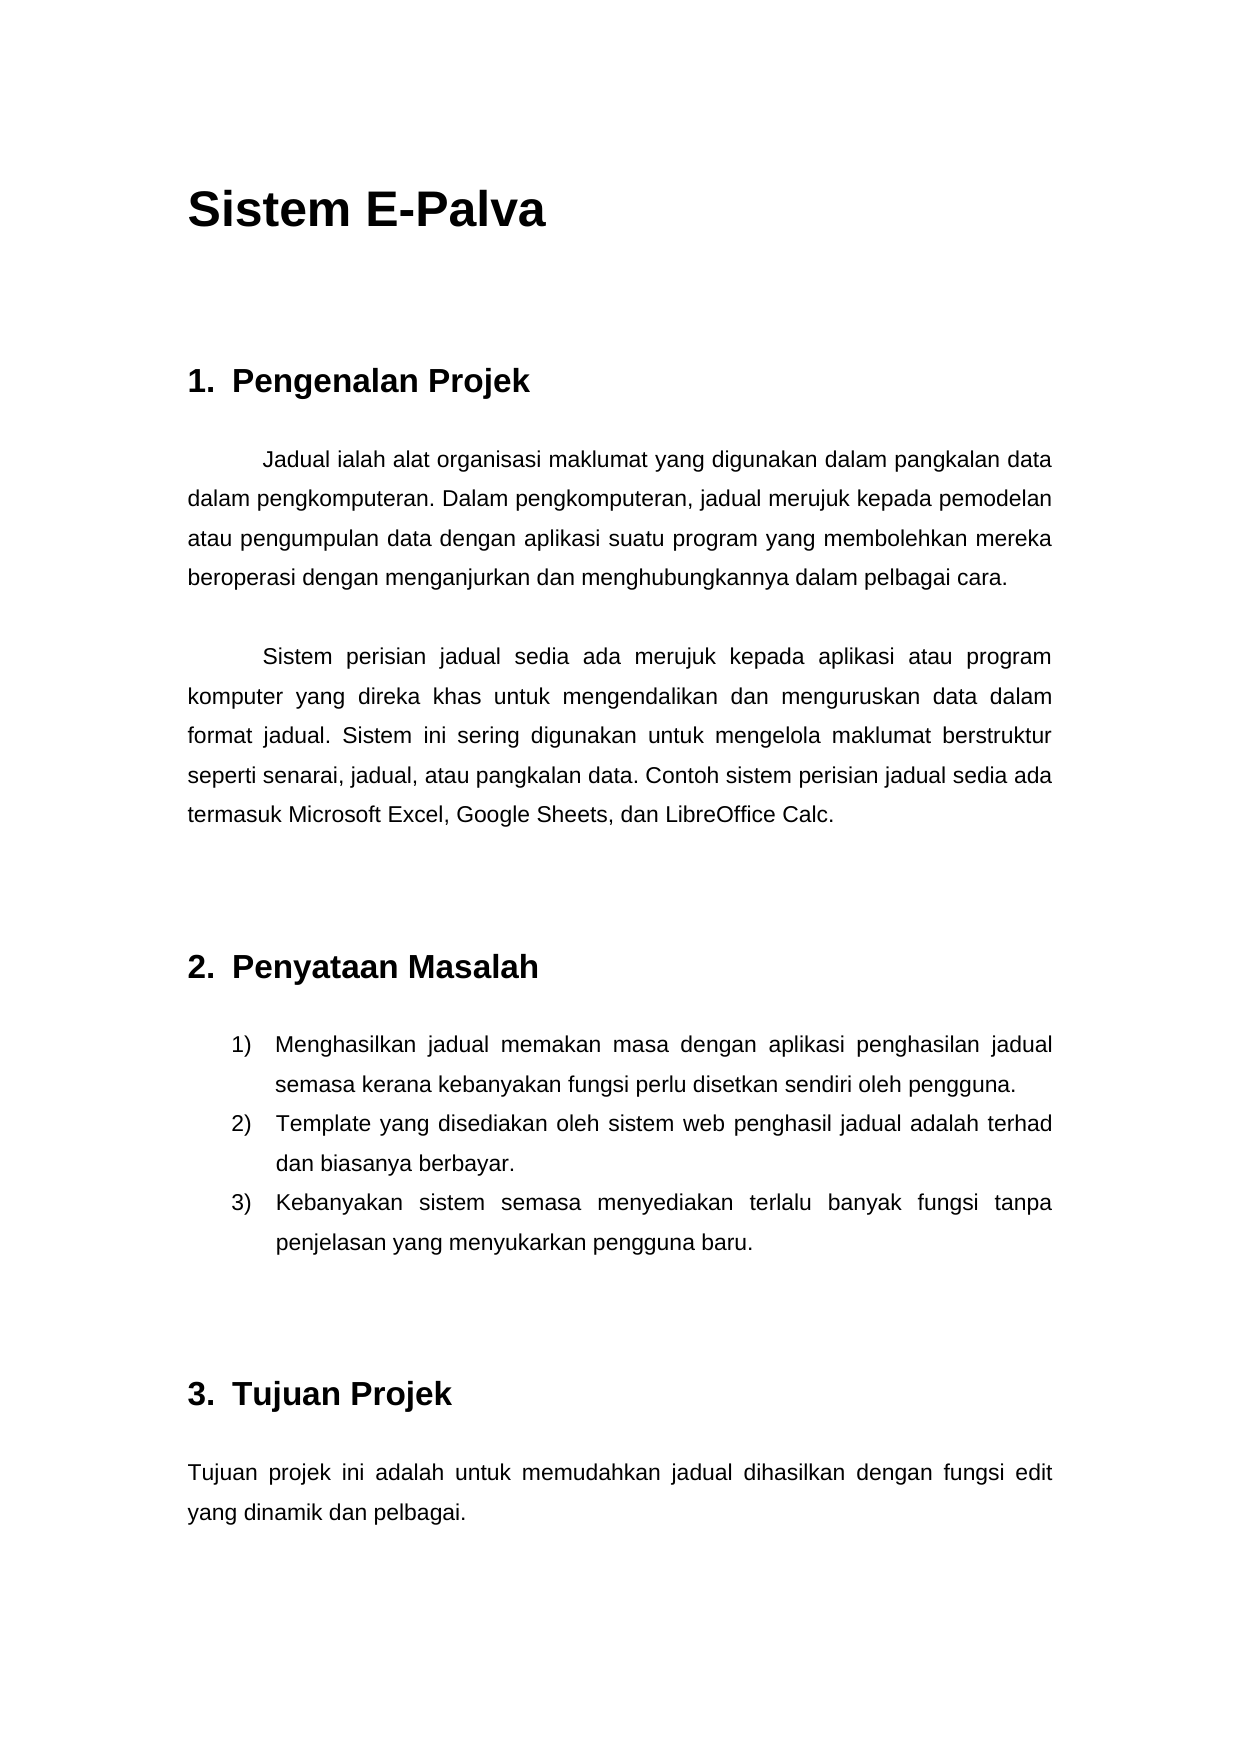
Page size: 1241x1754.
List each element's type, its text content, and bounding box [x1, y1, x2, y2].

list Template yang disediakan oleh sistem web penghasil jadual adalah terhad dan biasanya berbayar. [231, 1110, 1053, 1176]
list Kebanyakan sistem semasa menyediakan terlalu banyak fungsi tanpa penjelasan yang menyukarkan pengguna baru. [231, 1189, 1053, 1255]
list Sistem perisian jadual sedia ada merujuk kepada aplikasi atau program komputer yang direka khas untuk mengendalikan dan menguruskan data dalam format jadual. Sistem ini sering digunakan untuk mengelola maklumat berstruktur seperti senarai, jadual, atau pangkalan data. Contoh sistem perisian jadual sedia ada termasuk Microsoft Excel, Google Sheets, dan LibreOffice Calc. [187, 643, 1053, 827]
list Tujuan projek ini adalah untuk memudahkan jadual dihasilkan dengan fungsi edit yang dinamik dan pelbagai. [187, 1459, 1053, 1525]
subtitle Tujuan Projek [187, 1374, 1053, 1413]
subtitle Penyataan Masalah [187, 947, 1053, 985]
list Menghasilkan jadual memakan masa dengan aplikasi penghasilan jadual semasa kerana kebanyakan fungsi perlu disetkan sendiri oleh pengguna. [231, 1031, 1053, 1097]
list Jadual ialah alat organisasi maklumat yang digunakan dalam pangkalan data dalam pengkomputeran. Dalam pengkomputeran, jadual merujuk kepada pemodelan atau pengumpulan data dengan aplikasi suatu program yang membolehkan mereka beroperasi dengan menganjurkan dan menghubungkannya dalam pelbagai cara. [187, 446, 1053, 591]
subtitle Pengenalan Projek [187, 361, 1053, 399]
subtitle Sistem E-Palva [187, 179, 1053, 237]
